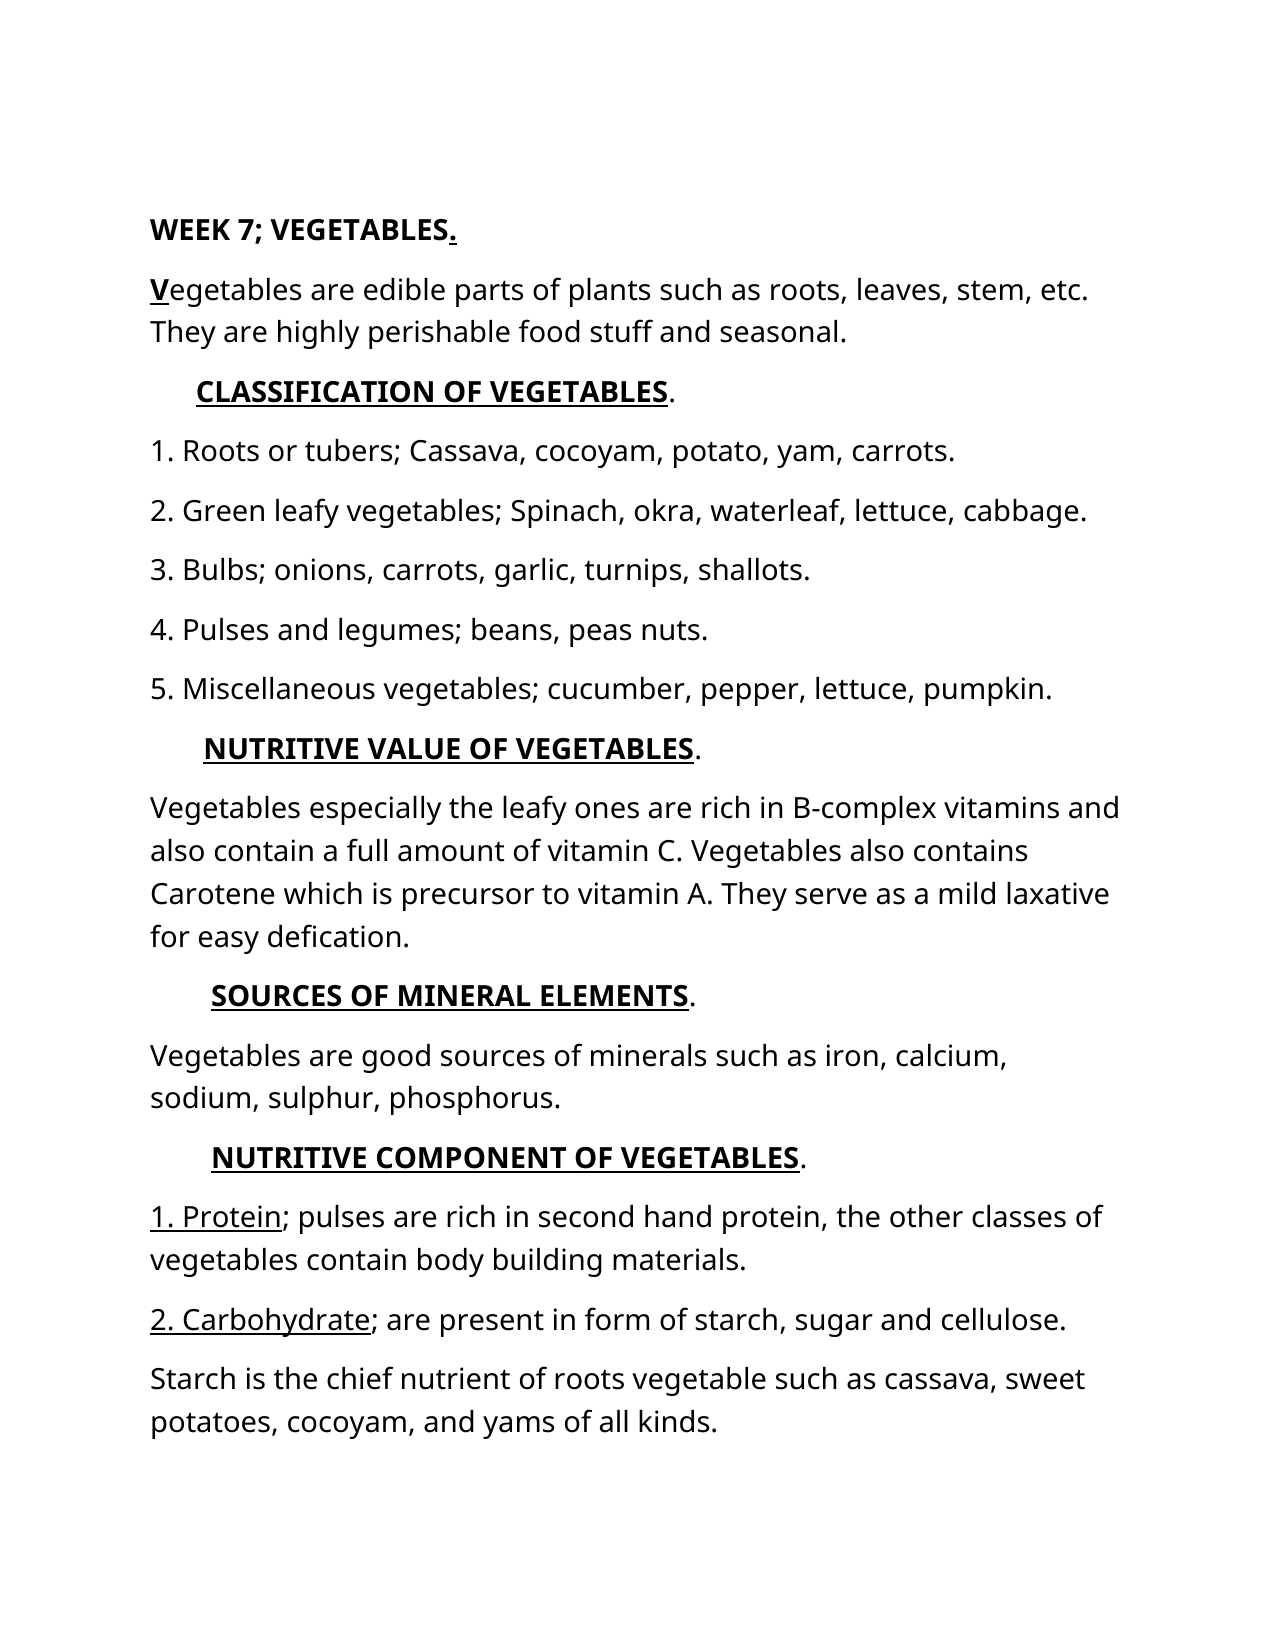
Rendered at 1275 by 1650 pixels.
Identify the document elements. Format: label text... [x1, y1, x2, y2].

text CLASSIFICATION OF VEGETABLES. [150, 371, 1125, 411]
text Vegetables especially the leafy ones are rich in B-complex vitamins and also contain a full amount of vitamin C. Vegetables also contains Carotene which is precursor to vitamin A. They serve as a mild laxative for easy defication. [150, 788, 1125, 956]
text 1. Roots or tubers; Cassava, cocoyam, potato, yam, carrots. [150, 431, 1125, 470]
text WEEK 7; VEGETABLES. [150, 209, 1125, 249]
text NUTRITIVE VALUE OF VEGETABLES. [150, 728, 1125, 768]
text NUTRITIVE COMPONENT OF VEGETABLES. [150, 1137, 1125, 1177]
text 3. Bulbs; onions, carrots, garlic, turnips, shallots. [150, 550, 1125, 589]
text 5. Miscellaneous vegetables; cucumber, pepper, lettuce, pumpkin. [150, 669, 1125, 708]
text Starch is the chief nutrient of roots vegetable such as cassava, sweet potatoes, cocoyam, and yams of all kinds. [150, 1358, 1125, 1441]
text 2. Green leafy vegetables; Spinach, okra, waterleaf, lettuce, cabbage. [150, 490, 1125, 530]
text 4. Pulses and legumes; beans, peas nuts. [150, 609, 1125, 649]
text SOURCES OF MINERAL ELEMENTS. [150, 976, 1125, 1015]
text Vegetables are good sources of minerals such as iron, calcium, sodium, sulphur, phosphorus. [150, 1035, 1125, 1117]
text 2. Carbohydrate; are present in form of starch, sugar and cellulose. [150, 1299, 1125, 1339]
text Vegetables are edible parts of plants such as roots, leaves, stem, etc. They are highly perishable food stuff and seasonal. [150, 269, 1125, 351]
text 1. Protein; pulses are rich in second hand protein, the other classes of vegetables contain body building materials. [150, 1197, 1125, 1279]
